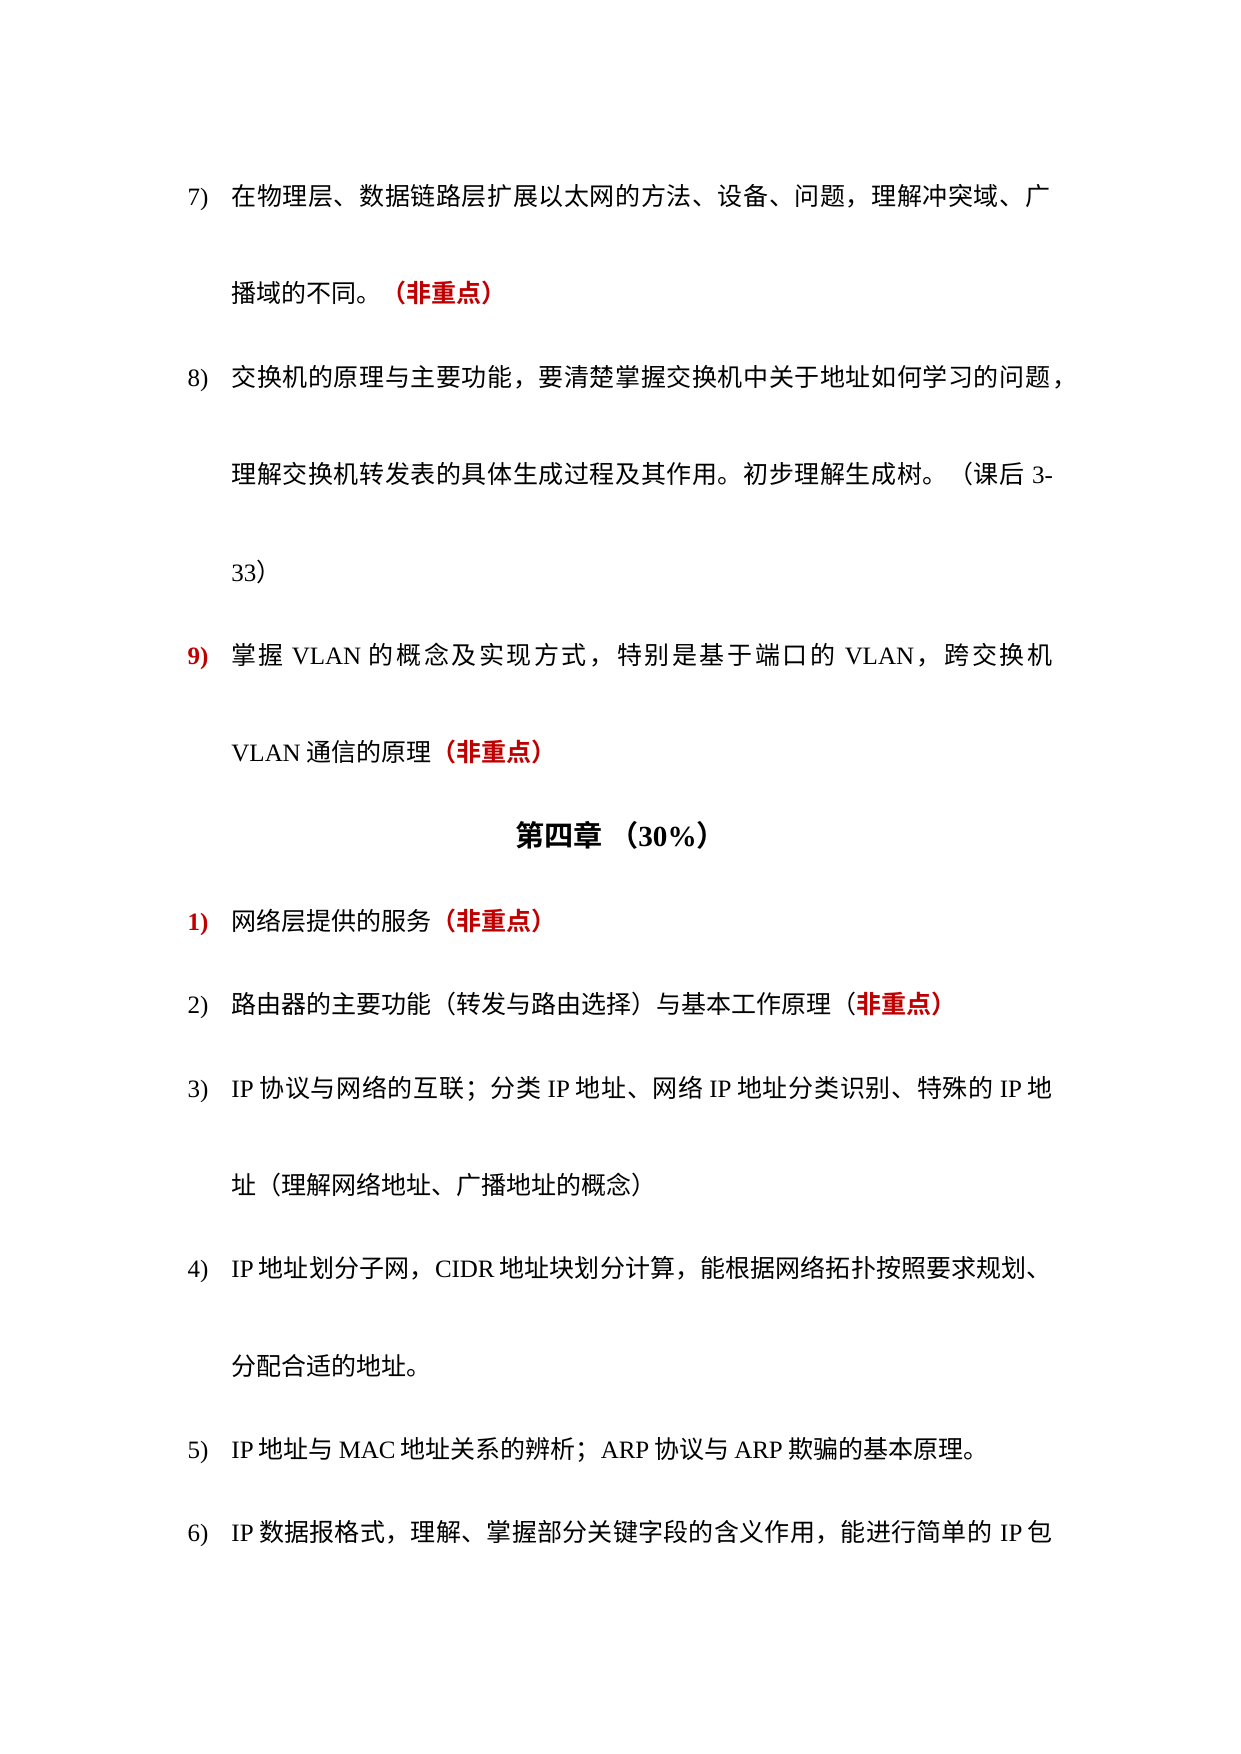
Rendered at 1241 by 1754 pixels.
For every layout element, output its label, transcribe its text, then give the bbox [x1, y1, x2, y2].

list 掌握VLAN的概念及实现方式，特别是基于端口的VLAN，跨交换机VLAN通信的原理（非重点） [187, 621, 1053, 783]
list IP地址与MAC地址关系的辨析；ARP协议与ARP欺骗的基本原理。 [187, 1415, 1053, 1480]
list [187, 1498, 1053, 1563]
list 交换机的原理与主要功能，要清楚掌握交换机中关于地址如何学习的问题，理解交换机转发表的具体生成过程及其作用。初步理解生成树。（课后3-33） [187, 343, 1053, 603]
list IP协议与网络的互联；分类IP地址、网络IP地址分类识别、特殊的IP地址（理解网络地址、广播地址的概念） [187, 1054, 1053, 1216]
list 在物理层、数据链路层扩展以太网的方法、设备、问题，理解冲突域、广播域的不同。（非重点） [187, 162, 1053, 324]
list 网络层提供的服务（非重点） [187, 887, 1053, 952]
text 第四章 （30%） [187, 801, 1053, 866]
list IP地址划分子网，CIDR地址块划分计算，能根据网络拓扑按照要求规划、分配合适的地址。 [187, 1234, 1053, 1397]
list 路由器的主要功能（转发与路由选择）与基本工作原理（非重点） [187, 971, 1053, 1036]
